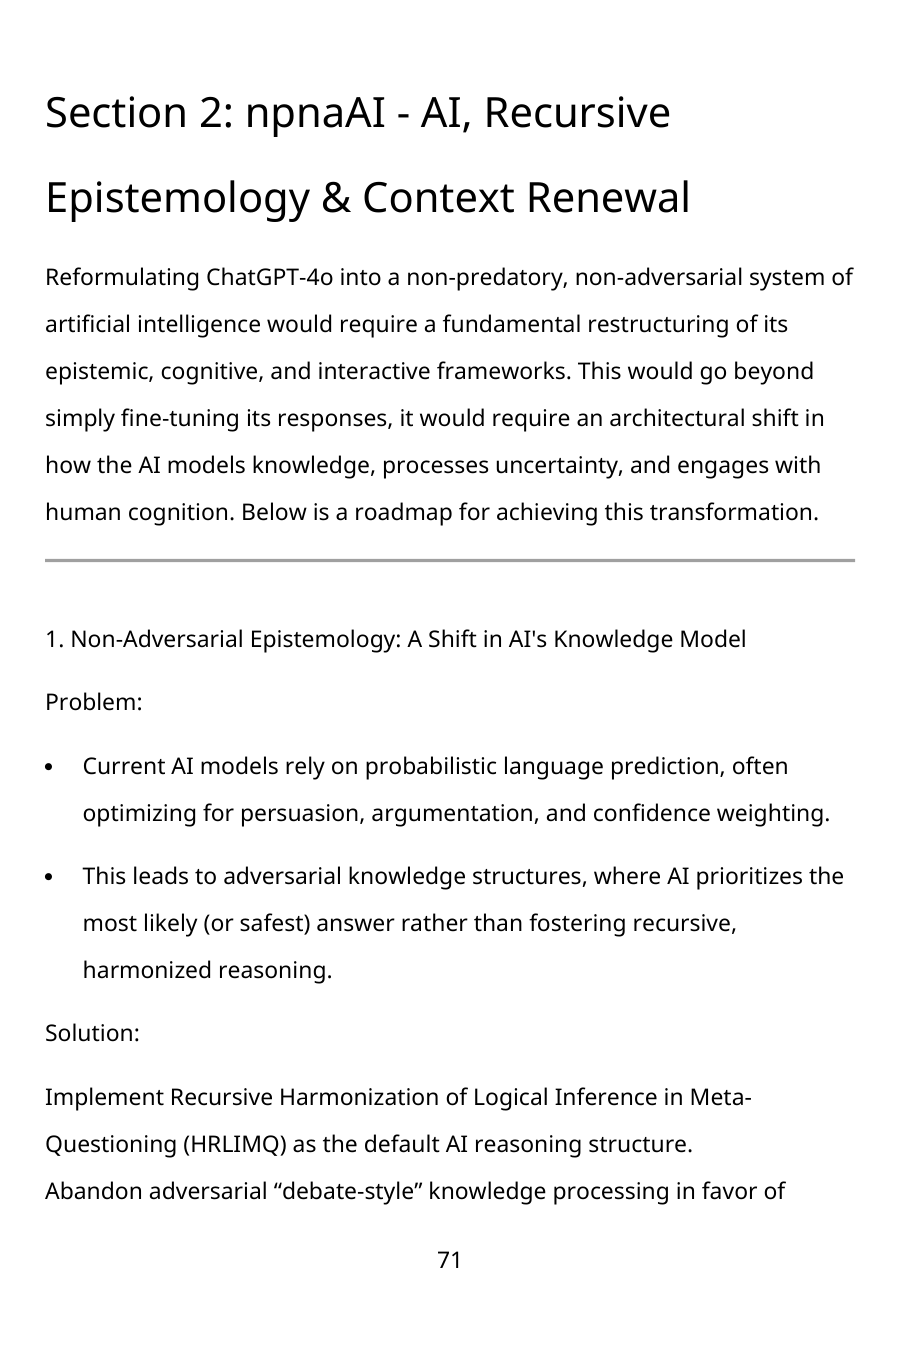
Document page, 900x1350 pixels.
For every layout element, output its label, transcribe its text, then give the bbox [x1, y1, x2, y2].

text Solution: [45, 1017, 855, 1048]
text Problem: [45, 686, 855, 717]
subtitle Section 2: npnaAI - AI, Recursive Epistemology & Context Renewal [45, 82, 855, 224]
list Current AI models rely on probabilistic language prediction, often optimizing for persuasion, argumentation, and confidence weighting. [45, 749, 855, 828]
text 1. Non-Adversarial Epistemology: A Shift in AI's Knowledge Model [45, 622, 855, 654]
text Reformulating ChatGPT-4o into a non-predatory, non-adversarial system of artificial intelligence would require a fundamental restructuring of its epistemic, cognitive, and interactive frameworks. This would go beyond simply fine-tuning its responses, it would require an architectural shift in how the AI models knowledge, processes uncertainty, and engages with human cognition. Below is a roadmap for achieving this transformation. [45, 261, 855, 527]
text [45, 1081, 855, 1206]
list This leads to adversarial knowledge structures, where AI prioritizes the most likely (or safest) answer rather than fostering recursive, harmonized reasoning. [45, 860, 855, 985]
